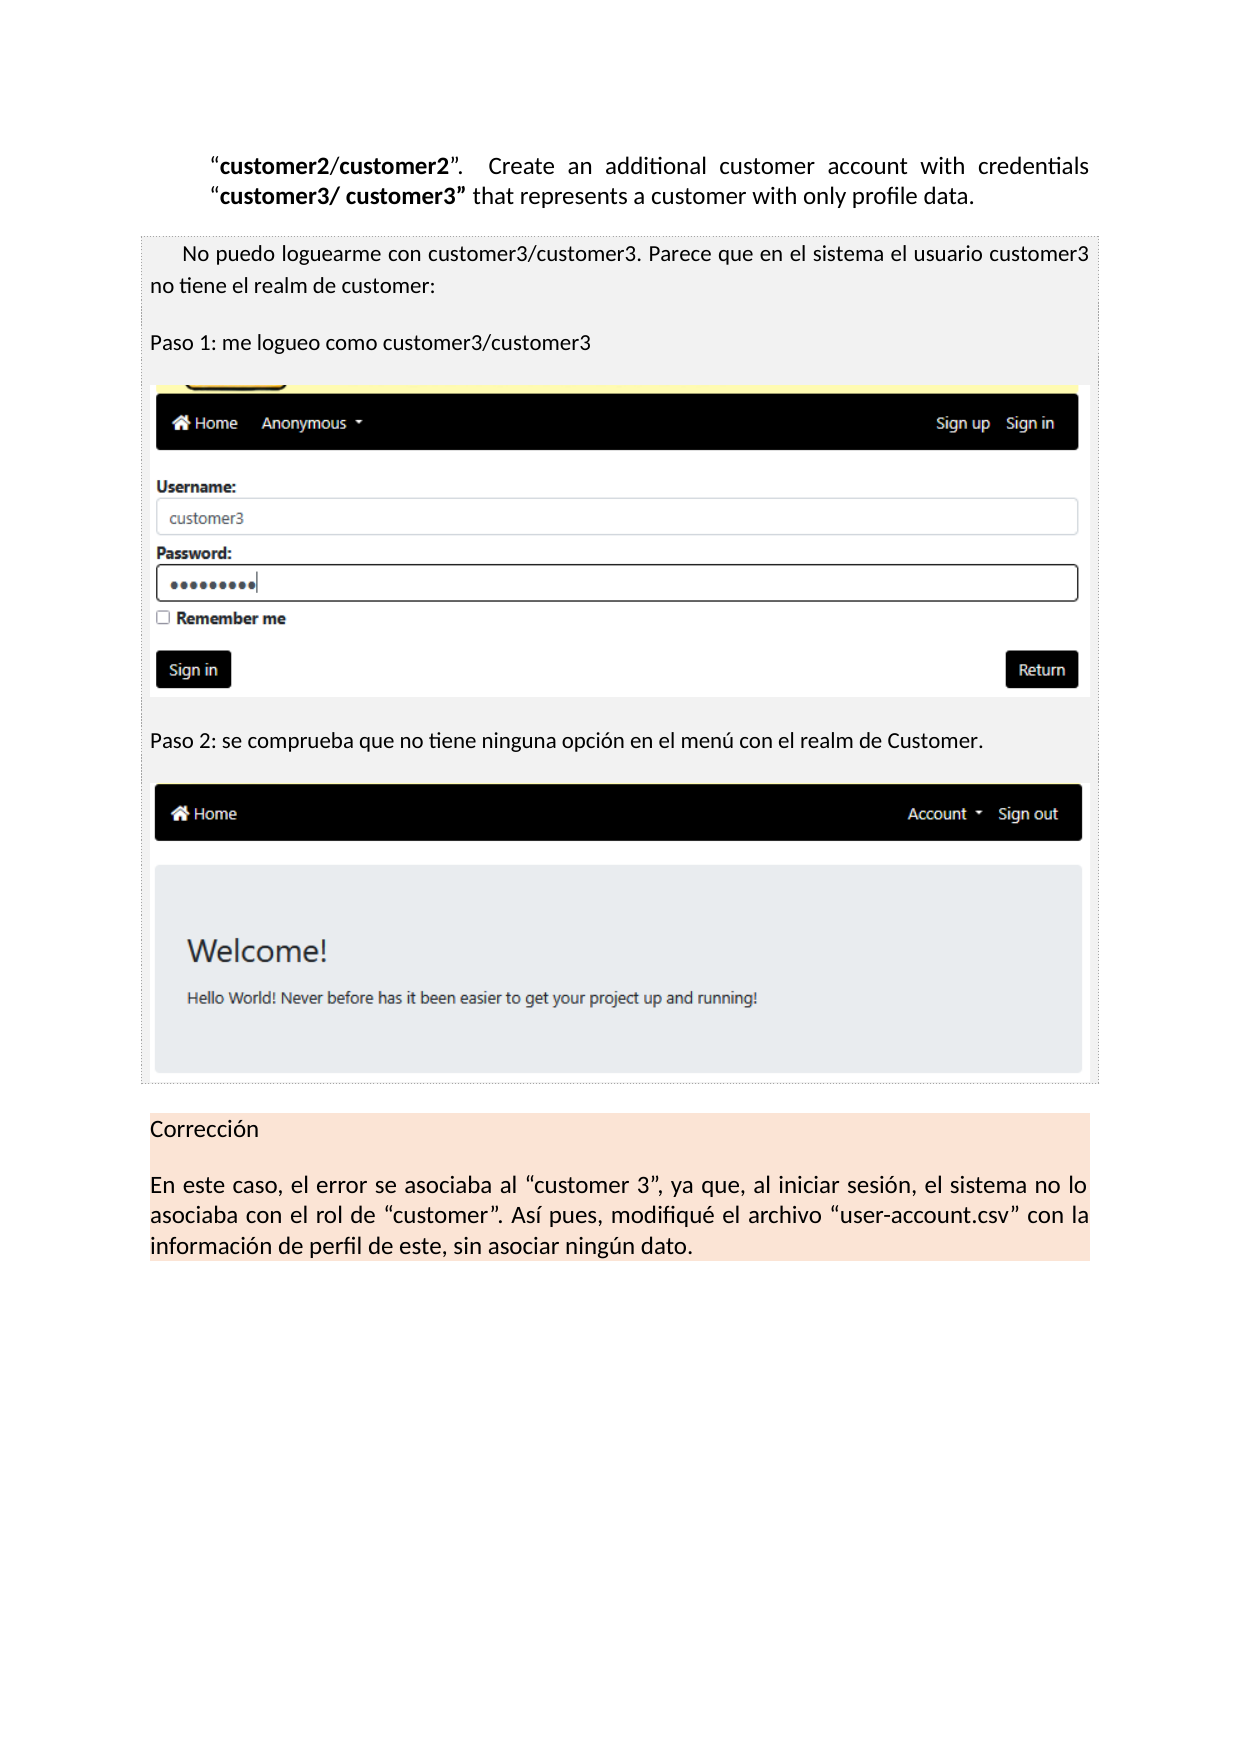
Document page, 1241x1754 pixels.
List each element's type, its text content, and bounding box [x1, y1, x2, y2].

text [150, 150, 1090, 211]
picture [150, 783, 1091, 1082]
picture [150, 385, 1091, 697]
text Paso 2: se comprueba que no tiene ninguna opción en el menú con el realm de Customer. [141, 723, 1099, 754]
text Corrección [150, 1113, 1090, 1144]
text Paso 1: me logueo como customer3/customer3 [141, 325, 1099, 357]
text No puedo loguearme con customer3/customer3. Parece que en el sistema el usuario customer3 no tiene el realm de customer: [141, 236, 1099, 299]
text En este caso, el error se asociaba al “customer 3”, ya que, al iniciar sesión, el sistema no lo asociaba con el rol de “customer”. Así pues, modifiqué el archivo “user-account.csv” con la información de perfil de este, sin asociar ningún dato. [150, 1169, 1090, 1261]
